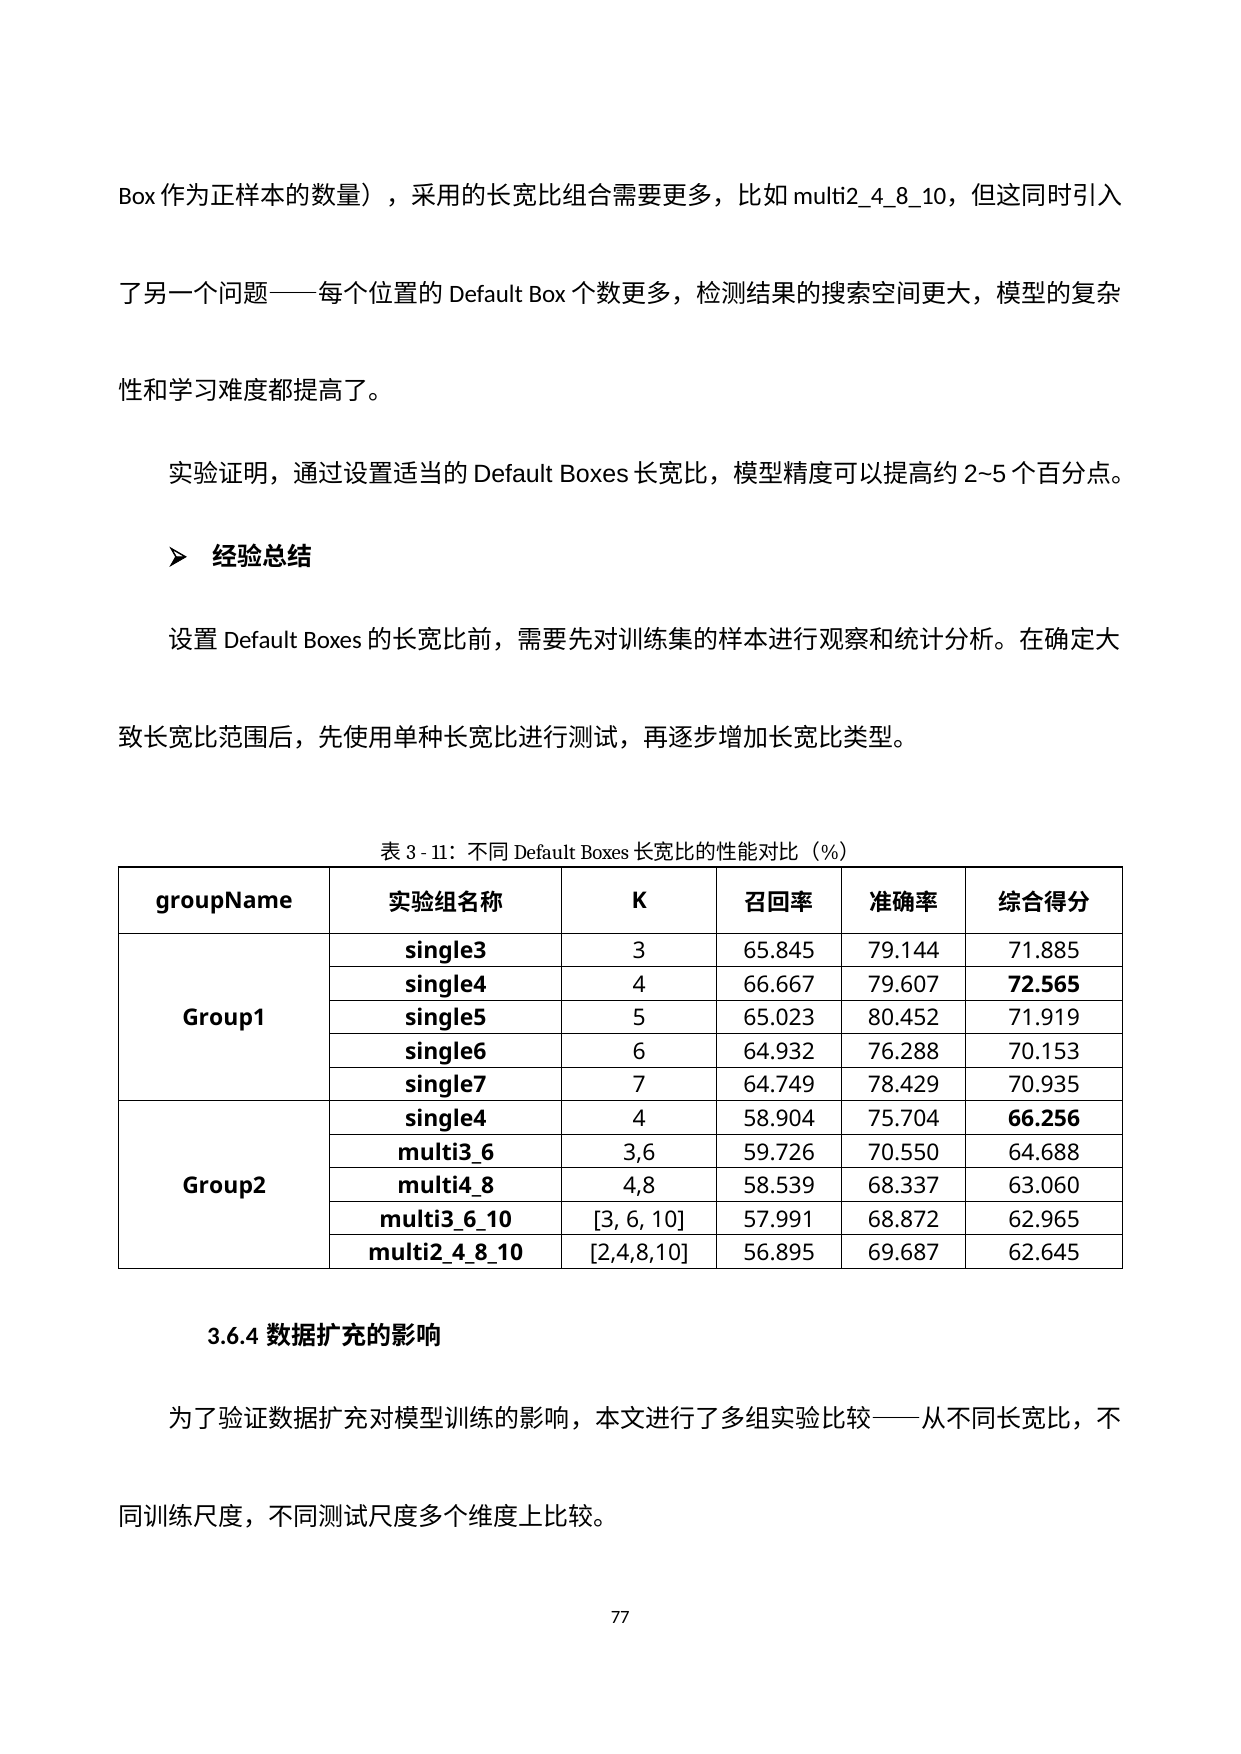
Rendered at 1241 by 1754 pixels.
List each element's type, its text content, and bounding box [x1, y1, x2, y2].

table_cell 70.550 [842, 1135, 965, 1167]
table_cell 79.607 [842, 967, 965, 999]
table_cell 4 [562, 967, 716, 999]
table_cell 57.991 [717, 1202, 841, 1234]
table_cell single3 [330, 934, 561, 966]
table_header 综合得分 [966, 868, 1122, 932]
table_cell 76.288 [842, 1034, 965, 1067]
table_cell 80.452 [842, 1001, 965, 1033]
table_cell 62.645 [966, 1235, 1122, 1268]
table_cell 75.704 [842, 1101, 965, 1134]
list 经验总结 [168, 522, 1122, 587]
table_cell 3 [562, 934, 716, 966]
table_cell 68.872 [842, 1202, 965, 1234]
table_cell 66.256 [966, 1101, 1122, 1134]
table_cell Group2 [119, 1101, 329, 1268]
table_header groupName [119, 868, 329, 932]
table_cell 65.023 [717, 1001, 841, 1033]
table_cell 65.845 [717, 934, 841, 966]
table_cell [2,4,8,10] [562, 1235, 716, 1268]
text 表 3 - 11：不同Default Boxes长宽比的性能对比（%） [118, 834, 1122, 866]
table_cell 72.565 [966, 967, 1122, 999]
table_cell 3,6 [562, 1135, 716, 1167]
table_cell 78.429 [842, 1068, 965, 1100]
table_cell 58.539 [717, 1168, 841, 1201]
table_cell 64.749 [717, 1068, 841, 1100]
table_cell multi3_6_10 [330, 1202, 561, 1234]
table_header 准确率 [842, 868, 965, 932]
table_cell 70.153 [966, 1034, 1122, 1067]
table_cell 59.726 [717, 1135, 841, 1167]
table_cell single7 [330, 1068, 561, 1100]
table_cell 68.337 [842, 1168, 965, 1201]
table_cell 4,8 [562, 1168, 716, 1201]
table_header 召回率 [717, 868, 841, 932]
table_cell 63.060 [966, 1168, 1122, 1201]
table_cell single4 [330, 1101, 561, 1134]
table_cell multi3_6 [330, 1135, 561, 1167]
table_cell 62.965 [966, 1202, 1122, 1234]
table_cell 6 [562, 1034, 716, 1067]
table_cell 4 [562, 1101, 716, 1134]
subtitle 数据扩充的影响 [207, 1301, 1100, 1366]
text 为了验证数据扩充对模型训练的影响，本文进行了多组实验比较——从不同长宽比，不同训练尺度，不同测试尺度多个维度上比较。 [118, 1384, 1122, 1547]
table_cell 5 [562, 1001, 716, 1033]
text 实验证明，通过设置适当的Default Boxes长宽比，模型精度可以提高约2~5个百分点。 [118, 439, 1122, 504]
table_cell 71.885 [966, 934, 1122, 966]
table_cell single4 [330, 967, 561, 999]
text 设置Default Boxes的长宽比前，需要先对训练集的样本进行观察和统计分析。在确定大致长宽比范围后，先使用单种长宽比进行测试，再逐步增加长宽比类型。 [118, 606, 1122, 768]
table_cell 58.904 [717, 1101, 841, 1134]
table_cell multi4_8 [330, 1168, 561, 1201]
table_cell 69.687 [842, 1235, 965, 1268]
table_cell 79.144 [842, 934, 965, 966]
table_cell 71.919 [966, 1001, 1122, 1033]
table_cell single6 [330, 1034, 561, 1067]
table_cell 66.667 [717, 967, 841, 999]
table_cell 70.935 [966, 1068, 1122, 1100]
table_cell multi2_4_8_10 [330, 1235, 561, 1268]
table_cell single5 [330, 1001, 561, 1033]
table_cell 7 [562, 1068, 716, 1100]
table_cell 56.895 [717, 1235, 841, 1268]
table_cell 64.688 [966, 1135, 1122, 1167]
table_cell Group1 [119, 934, 329, 1100]
table_header 实验组名称 [330, 868, 561, 932]
table_cell 64.932 [717, 1034, 841, 1067]
table_header K [562, 868, 716, 932]
table_cell [3, 6, 10] [562, 1202, 716, 1234]
